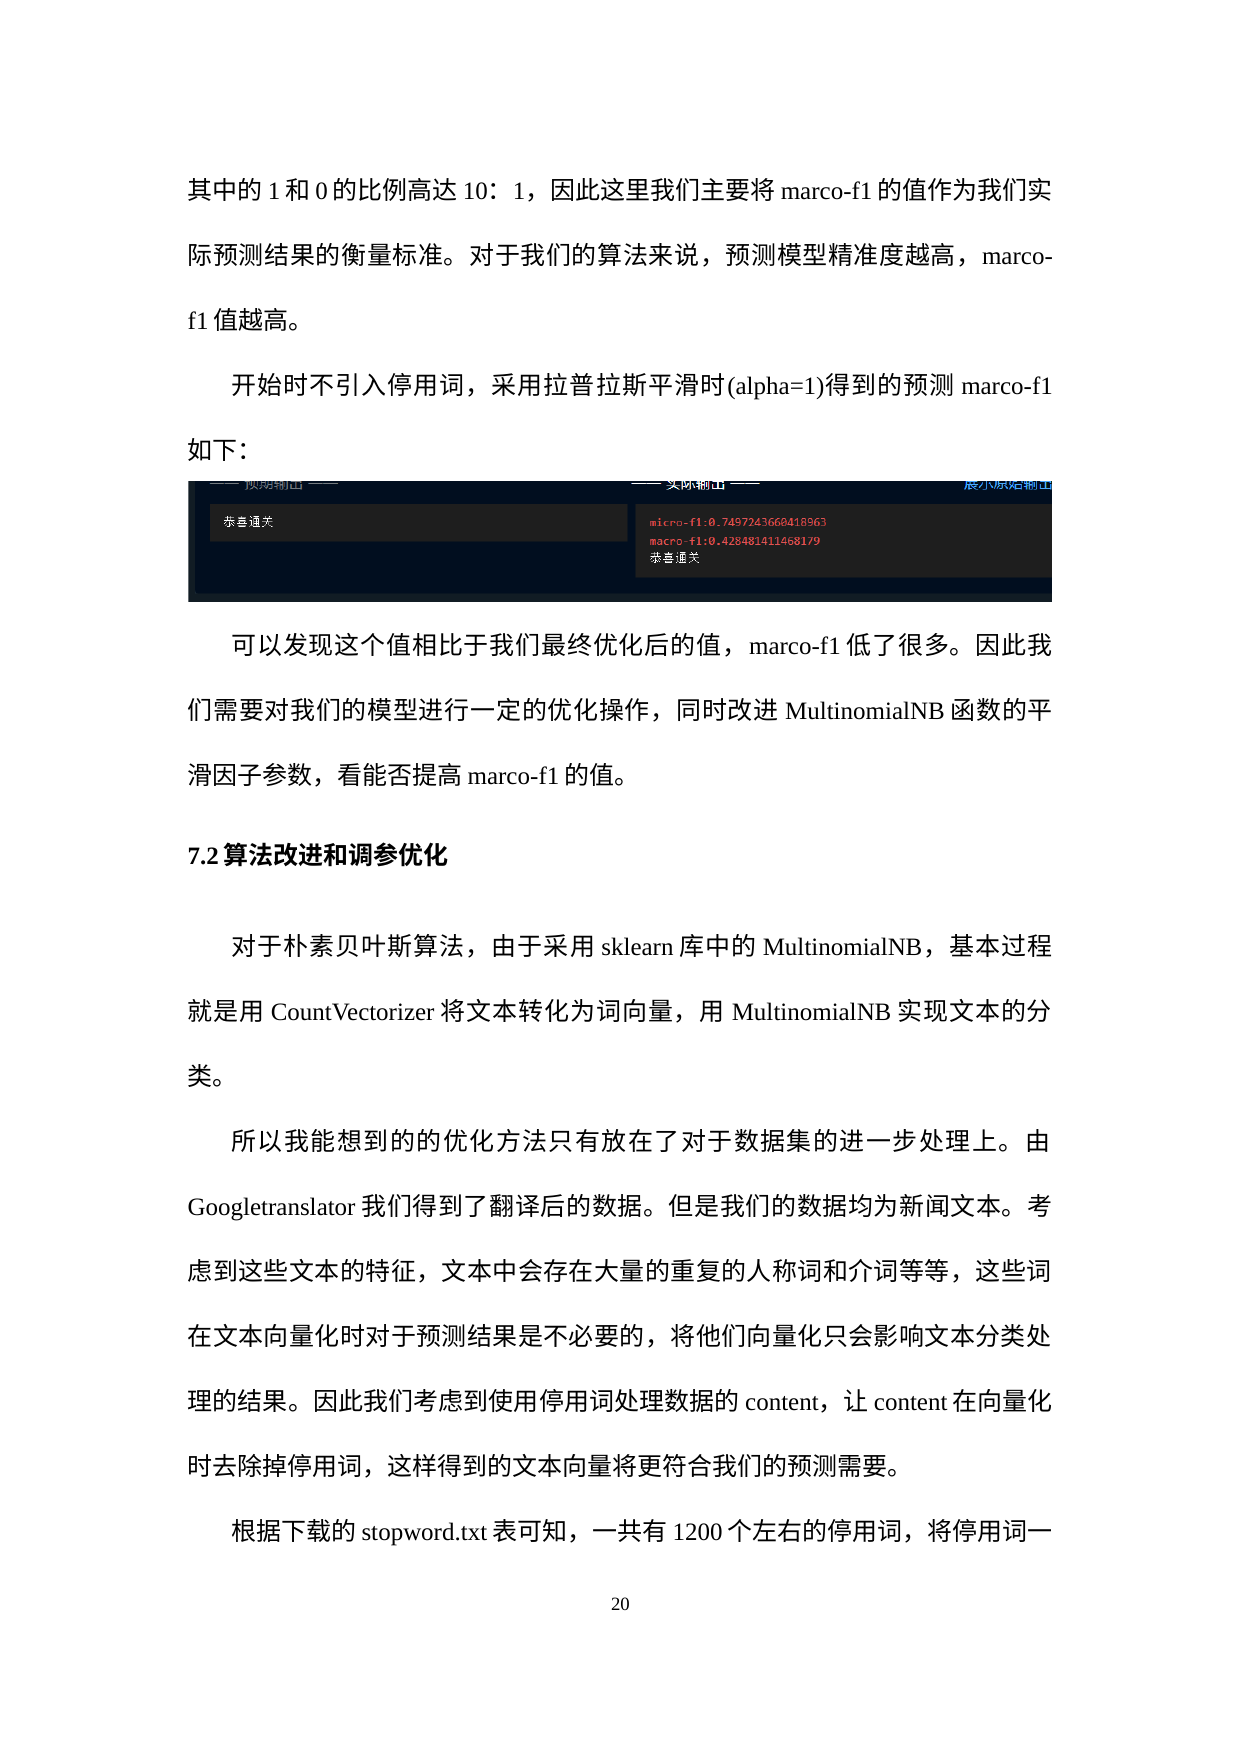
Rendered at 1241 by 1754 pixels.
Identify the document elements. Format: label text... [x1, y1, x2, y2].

text 所以我能想到的的优化方法只有放在了对于数据集的进一步处理上。由Googletranslator我们得到了翻译后的数据。但是我们的数据均为新闻文本。考虑到这些文本的特征，文本中会存在大量的重复的人称词和介词等等，这些词在文本向量化时对于预测结果是不必要的，将他们向量化只会影响文本分类处理的结果。因此我们考虑到使用停用词处理数据的content，让content在向量化时去除掉停用词，这样得到的文本向量将更符合我们的预测需要。 [187, 1107, 1053, 1497]
picture [188, 481, 1052, 602]
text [187, 156, 1053, 351]
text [187, 1497, 1053, 1562]
text 开始时不引入停用词，采用拉普拉斯平滑时(alpha=1)得到的预测marco-f1如下： [187, 351, 1053, 481]
text 可以发现这个值相比于我们最终优化后的值，marco-f1低了很多。因此我们需要对我们的模型进行一定的优化操作，同时改进MultinomialNB函数的平滑因子参数，看能否提高marco-f1的值。 [187, 611, 1053, 806]
text 对于朴素贝叶斯算法，由于采用sklearn库中的MultinomialNB，基本过程就是用CountVectorizer将文本转化为词向量，用MultinomialNB实现文本的分类。 [187, 912, 1053, 1107]
subtitle 7.2算法改进和调参优化 [187, 821, 1053, 886]
